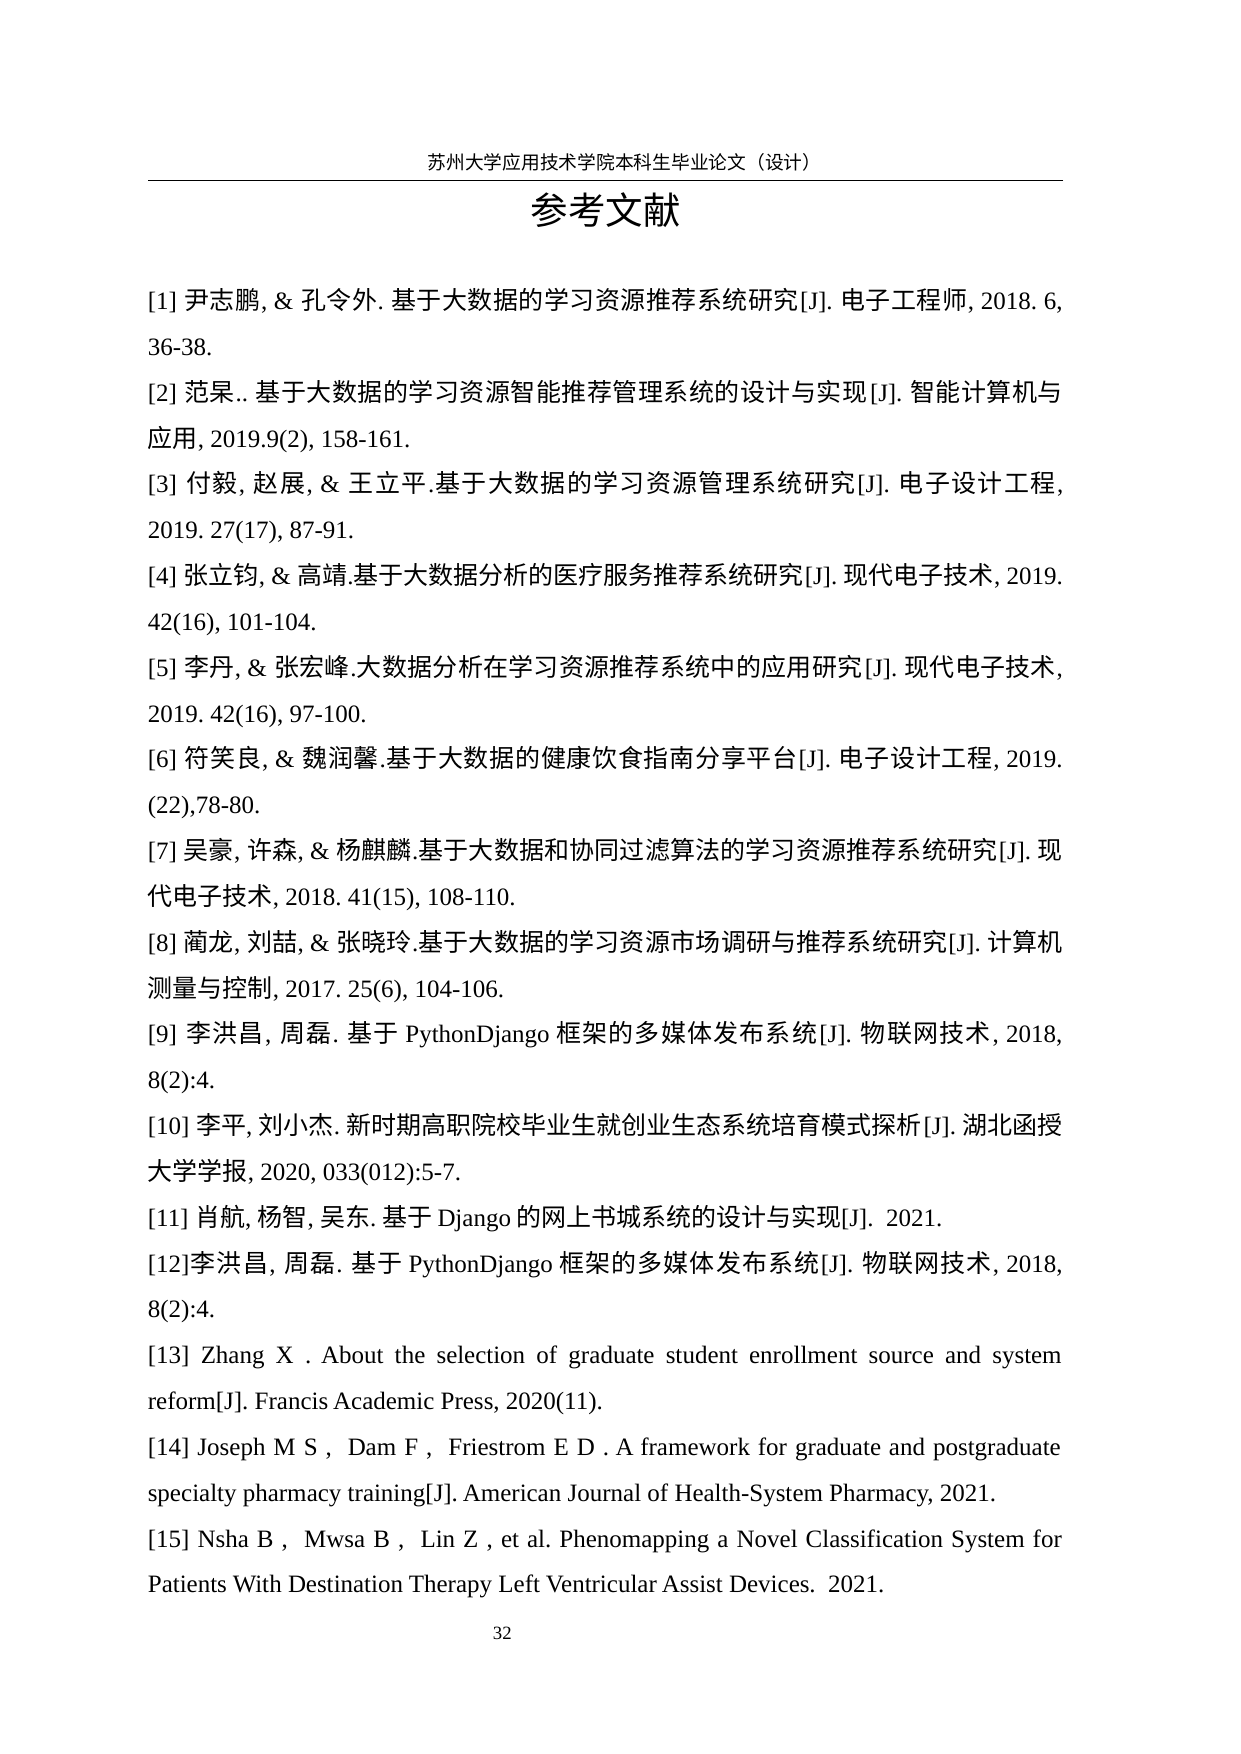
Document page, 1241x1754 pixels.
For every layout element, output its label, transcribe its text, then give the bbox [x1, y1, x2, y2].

list [15] Nsha B , Mwsa B , Lin Z , et al. Phenomapping a Novel Classification System for Patients With Destination Therapy Left Ventricular Assist Devices. 2021. [148, 1510, 1063, 1602]
list [12]李洪昌, 周磊. 基于PythonDjango框架的多媒体发布系统[J]. 物联网技术, 2018, 8(2):4. [148, 1235, 1063, 1327]
list [7] 吴豪, 许森, & 杨麒麟.基于大数据和协同过滤算法的学习资源推荐系统研究[J]. 现代电子技术, 2018. 41(15), 108-110. [148, 823, 1063, 914]
list [13] Zhang X . About the selection of graduate student enrollment source and system reform[J]. Francis Academic Press, 2020(11). [148, 1327, 1063, 1419]
list [14] Joseph M S , Dam F , Friestrom E D . A framework for graduate and postgraduate specialty pharmacy training[J]. American Journal of Health-System Pharmacy, 2021. [148, 1419, 1063, 1510]
list [5] 李丹, & 张宏峰.大数据分析在学习资源推荐系统中的应用研究[J]. 现代电子技术, 2019. 42(16), 97-100. [148, 639, 1063, 731]
list [10] 李平, 刘小杰. 新时期高职院校毕业生就创业生态系统培育模式探析[J]. 湖北函授大学学报, 2020, 033(012):5-7. [148, 1098, 1063, 1189]
list [11] 肖航, 杨智, 吴东. 基于Django的网上书城系统的设计与实现[J]. 2021. [148, 1189, 1063, 1235]
list [6] 符笑良, & 魏润馨.基于大数据的健康饮食指南分享平台[J]. 电子设计工程, 2019. (22),78-80. [148, 731, 1063, 823]
list [8] 蔺龙, 刘喆, & 张晓玲.基于大数据的学习资源市场调研与推荐系统研究[J]. 计算机测量与控制, 2017. 25(6), 104-106. [148, 914, 1063, 1006]
text 参考文献 [148, 181, 1063, 235]
list [9] 李洪昌, 周磊. 基于PythonDjango框架的多媒体发布系统[J]. 物联网技术, 2018, 8(2):4. [148, 1006, 1063, 1098]
list [3] 付毅, 赵展, & 王立平.基于大数据的学习资源管理系统研究[J]. 电子设计工程, 2019. 27(17), 87-91. [148, 456, 1063, 548]
list [2] 范杲.. 基于大数据的学习资源智能推荐管理系统的设计与实现[J]. 智能计算机与应用, 2019.9(2), 158-161. [148, 364, 1063, 456]
list [1] 尹志鹏, & 孔令外. 基于大数据的学习资源推荐系统研究[J]. 电子工程师, 2018. 6, 36-38. [148, 273, 1063, 364]
list [4] 张立钧, & 高靖.基于大数据分析的医疗服务推荐系统研究[J]. 现代电子技术, 2019. 42(16), 101-104. [148, 548, 1063, 639]
